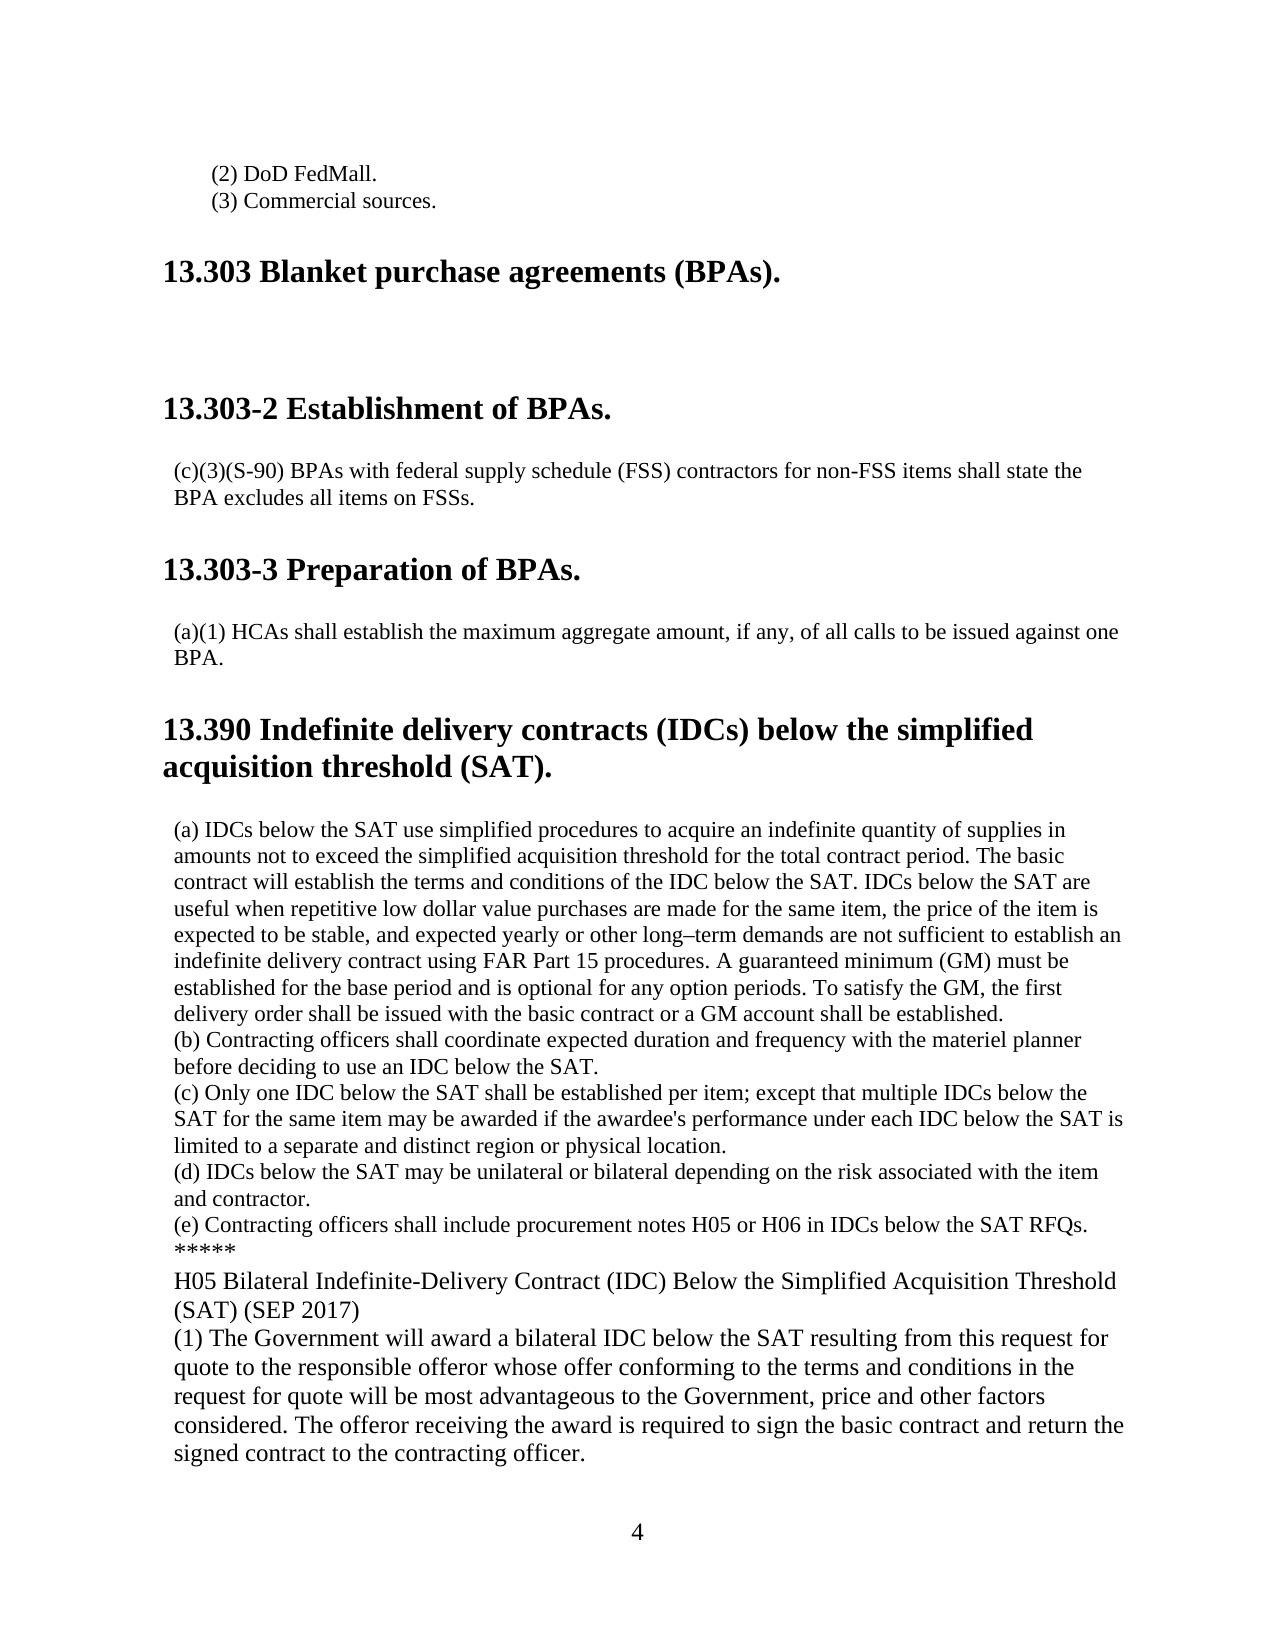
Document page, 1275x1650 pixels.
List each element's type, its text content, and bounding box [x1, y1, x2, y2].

subtitle 13.303-3 Preparation of BPAs. [162, 550, 1125, 587]
text (e) Contracting officers shall include procurement notes H05 or H06 in IDCs below the SAT RFQs. [163, 1211, 1135, 1237]
subtitle 13.390 Indefinite delivery contracts (IDCs) below the simplified acquisition threshold (SAT). [162, 710, 1125, 784]
text (1) The Government will award a bilateral IDC below the SAT resulting from this request for quote to the responsible offeror whose offer conforming to the terms and conditions in the request for quote will be most advantageous to the Government, price and other factors considered. The offeror receiving the award is required to sign the basic contract and return the signed contract to the contracting officer. [163, 1323, 1135, 1467]
text ***** [163, 1237, 1135, 1266]
text (c) Only one IDC below the SAT shall be established per item; except that multiple IDCs below the SAT for the same item may be awarded if the awardee's performance under each IDC below the SAT is limited to a separate and distinct region or physical location. [163, 1079, 1135, 1158]
text (a) IDCs below the SAT use simplified procedures to acquire an indefinite quantity of supplies in amounts not to exceed the simplified acquisition threshold for the total contract period. The basic contract will establish the terms and conditions of the IDC below the SAT. IDCs below the SAT are useful when repetitive low dollar value purchases are made for the same item, the price of the item is expected to be stable, and expected yearly or other long–term demands are not sufficient to establish an indefinite delivery contract using FAR Part 15 procedures. A guaranteed minimum (GM) must be established for the base period and is optional for any option periods. To satisfy the GM, the first delivery order shall be issued with the basic contract or a GM account shall be established. [163, 805, 1135, 1026]
subtitle 13.303 Blanket purchase agreements (BPAs). [162, 253, 1125, 290]
text (3) Commercial sources. [201, 187, 1135, 223]
text (c)(3)(S-90) BPAs with federal supply schedule (FSS) contractors for non-FSS items shall state the BPA excludes all items on FSSs. [163, 447, 1135, 521]
subtitle 13.303-2 Establishment of BPAs. [162, 389, 1125, 426]
text (a)(1) HCAs shall establish the maximum aggregate amount, if any, of all calls to be issued against one BPA. [163, 608, 1135, 681]
text H05 Bilateral Indefinite-Delivery Contract (IDC) Below the Simplified Acquisition Threshold (SAT) (SEP 2017) [163, 1266, 1135, 1323]
text (2) DoD FedMall. [201, 150, 1135, 187]
text (d) IDCs below the SAT may be unilateral or bilateral depending on the risk associated with the item and contractor. [163, 1158, 1135, 1211]
text (b) Contracting officers shall coordinate expected duration and frequency with the materiel planner before deciding to use an IDC below the SAT. [163, 1026, 1135, 1079]
